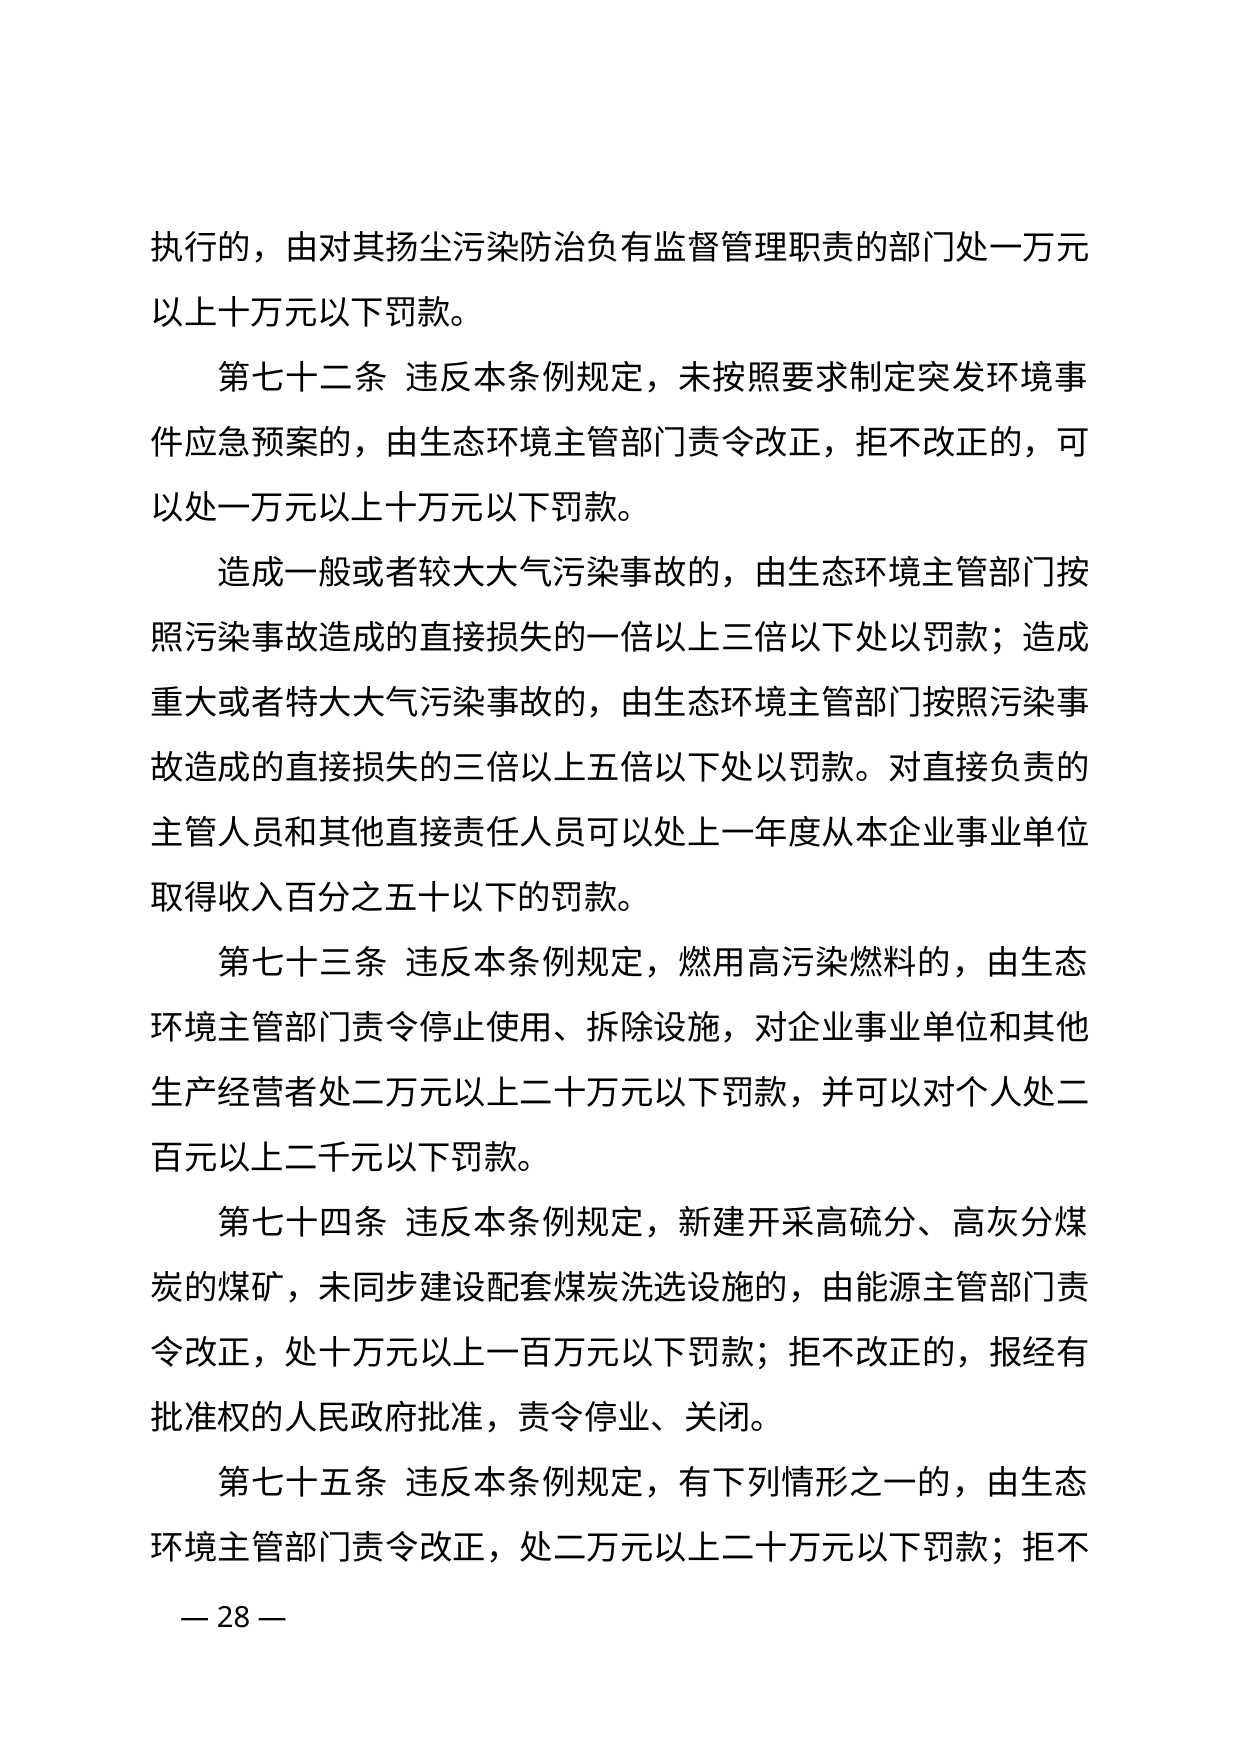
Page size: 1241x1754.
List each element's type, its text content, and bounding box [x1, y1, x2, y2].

text 第七十三条 违反本条例规定，燃用高污染燃料的，由生态环境主管部门责令停止使用、拆除设施，对企业事业单位和其他生产经营者处二万元以上二十万元以下罚款，并可以对个人处二百元以上二千元以下罚款。 [151, 927, 1089, 1187]
text 造成一般或者较大大气污染事故的，由生态环境主管部门按照污染事故造成的直接损失的一倍以上三倍以下处以罚款；造成重大或者特大大气污染事故的，由生态环境主管部门按照污染事故造成的直接损失的三倍以上五倍以下处以罚款。对直接负责的主管人员和其他直接责任人员可以处上一年度从本企业事业单位取得收入百分之五十以下的罚款。 [151, 537, 1089, 927]
text 第七十四条 违反本条例规定，新建开采高硫分、高灰分煤炭的煤矿，未同步建设配套煤炭洗选设施的，由能源主管部门责令改正，处十万元以上一百万元以下罚款；拒不改正的，报经有批准权的人民政府批准，责令停业、关闭。 [151, 1187, 1089, 1447]
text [151, 212, 1089, 342]
text 第七十二条 违反本条例规定，未按照要求制定突发环境事件应急预案的，由生态环境主管部门责令改正，拒不改正的，可以处一万元以上十万元以下罚款。 [151, 342, 1089, 537]
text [151, 1447, 1089, 1577]
